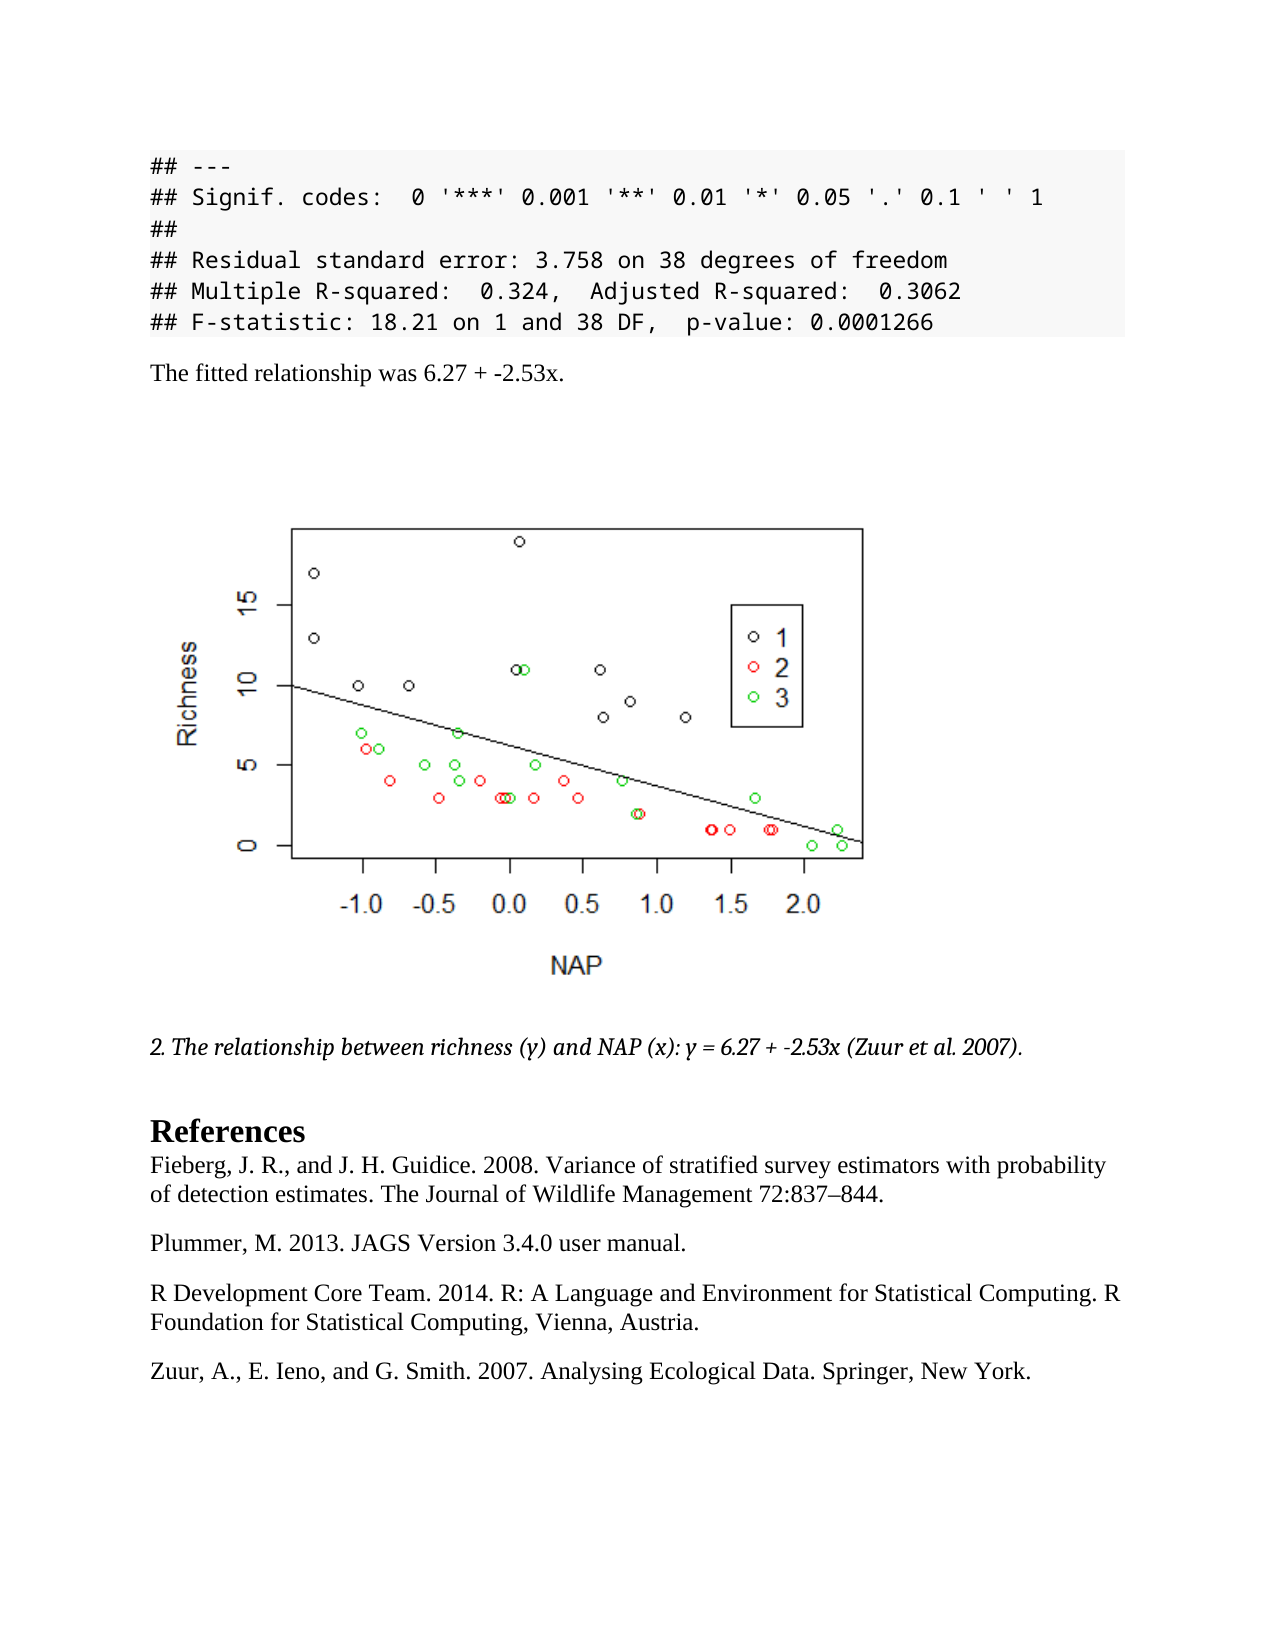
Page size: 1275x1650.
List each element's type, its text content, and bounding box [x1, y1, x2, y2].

picture [168, 405, 927, 1013]
text Plummer, M. 2013. JAGS Version 3.4.0 user manual. [150, 1228, 1125, 1257]
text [150, 150, 1125, 337]
text Fieberg, J. R., and J. H. Guidice. 2008. Variance of stratified survey estimators with probability of detection estimates. The Journal of Wildlife Management 72:837–844. [150, 1150, 1125, 1208]
text 2. The relationship between richness (y) and NAP (x): y = 6.27 + -2.53x (Zuur et al. 2007). [150, 1033, 1125, 1062]
text R Development Core Team. 2014. R: A Language and Environment for Statistical Computing. R Foundation for Statistical Computing, Vienna, Austria. [150, 1278, 1125, 1336]
subtitle References [150, 1112, 1125, 1150]
text The fitted relationship was 6.27 + -2.53x. [150, 358, 1125, 387]
text Zuur, A., E. Ieno, and G. Smith. 2007. Analysing Ecological Data. Springer, New York. [150, 1356, 1125, 1385]
